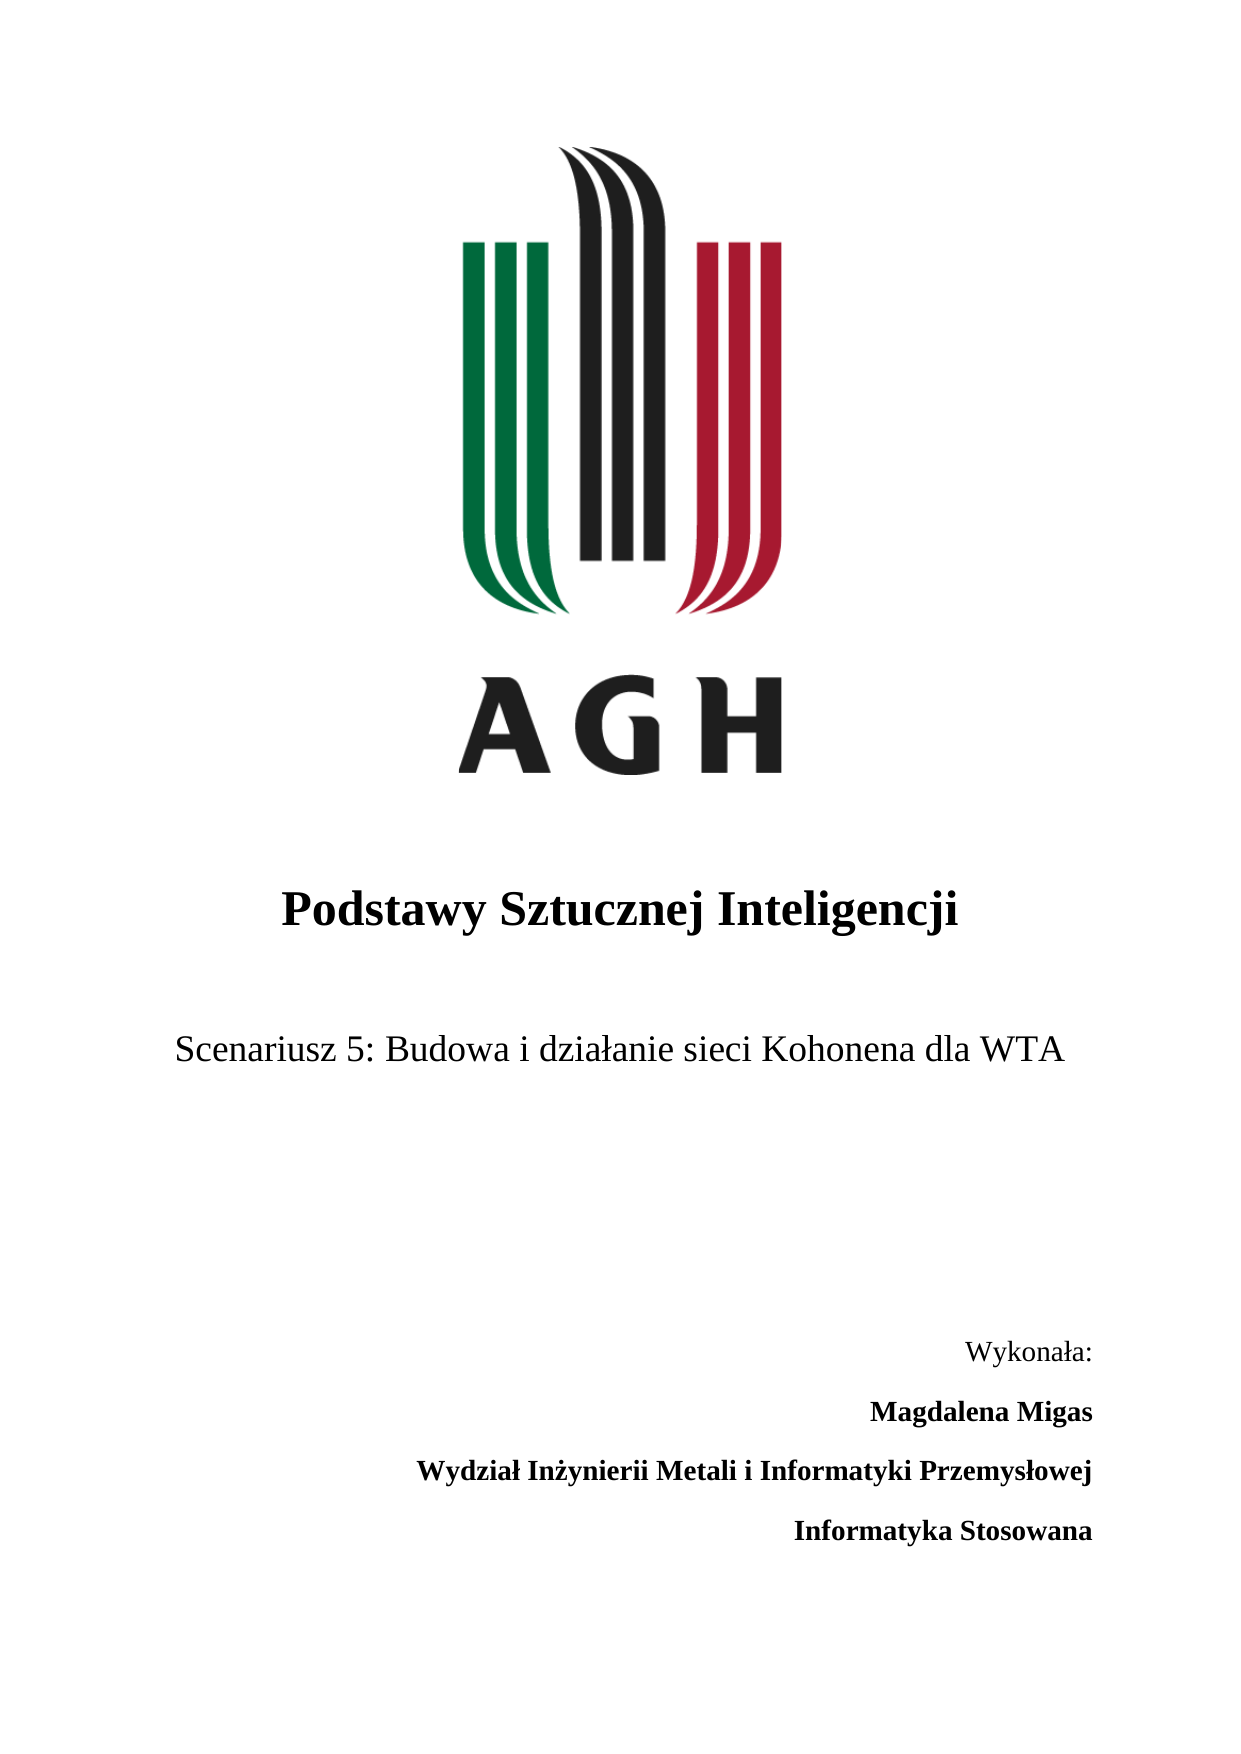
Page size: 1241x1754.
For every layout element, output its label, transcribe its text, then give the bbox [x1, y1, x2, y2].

picture [458, 147, 782, 775]
text Magdalena Migas [148, 1394, 1093, 1427]
text Podstawy Sztucznej Inteligencji [148, 879, 1093, 937]
text Informatyka Stosowana [148, 1513, 1093, 1546]
text Wydział Inżynierii Metali i Informatyki Przemysłowej [148, 1453, 1093, 1487]
text Wykonała: [148, 1334, 1093, 1368]
text Scenariusz 5: Budowa i działanie sieci Kohonena dla WTA [148, 1026, 1093, 1069]
